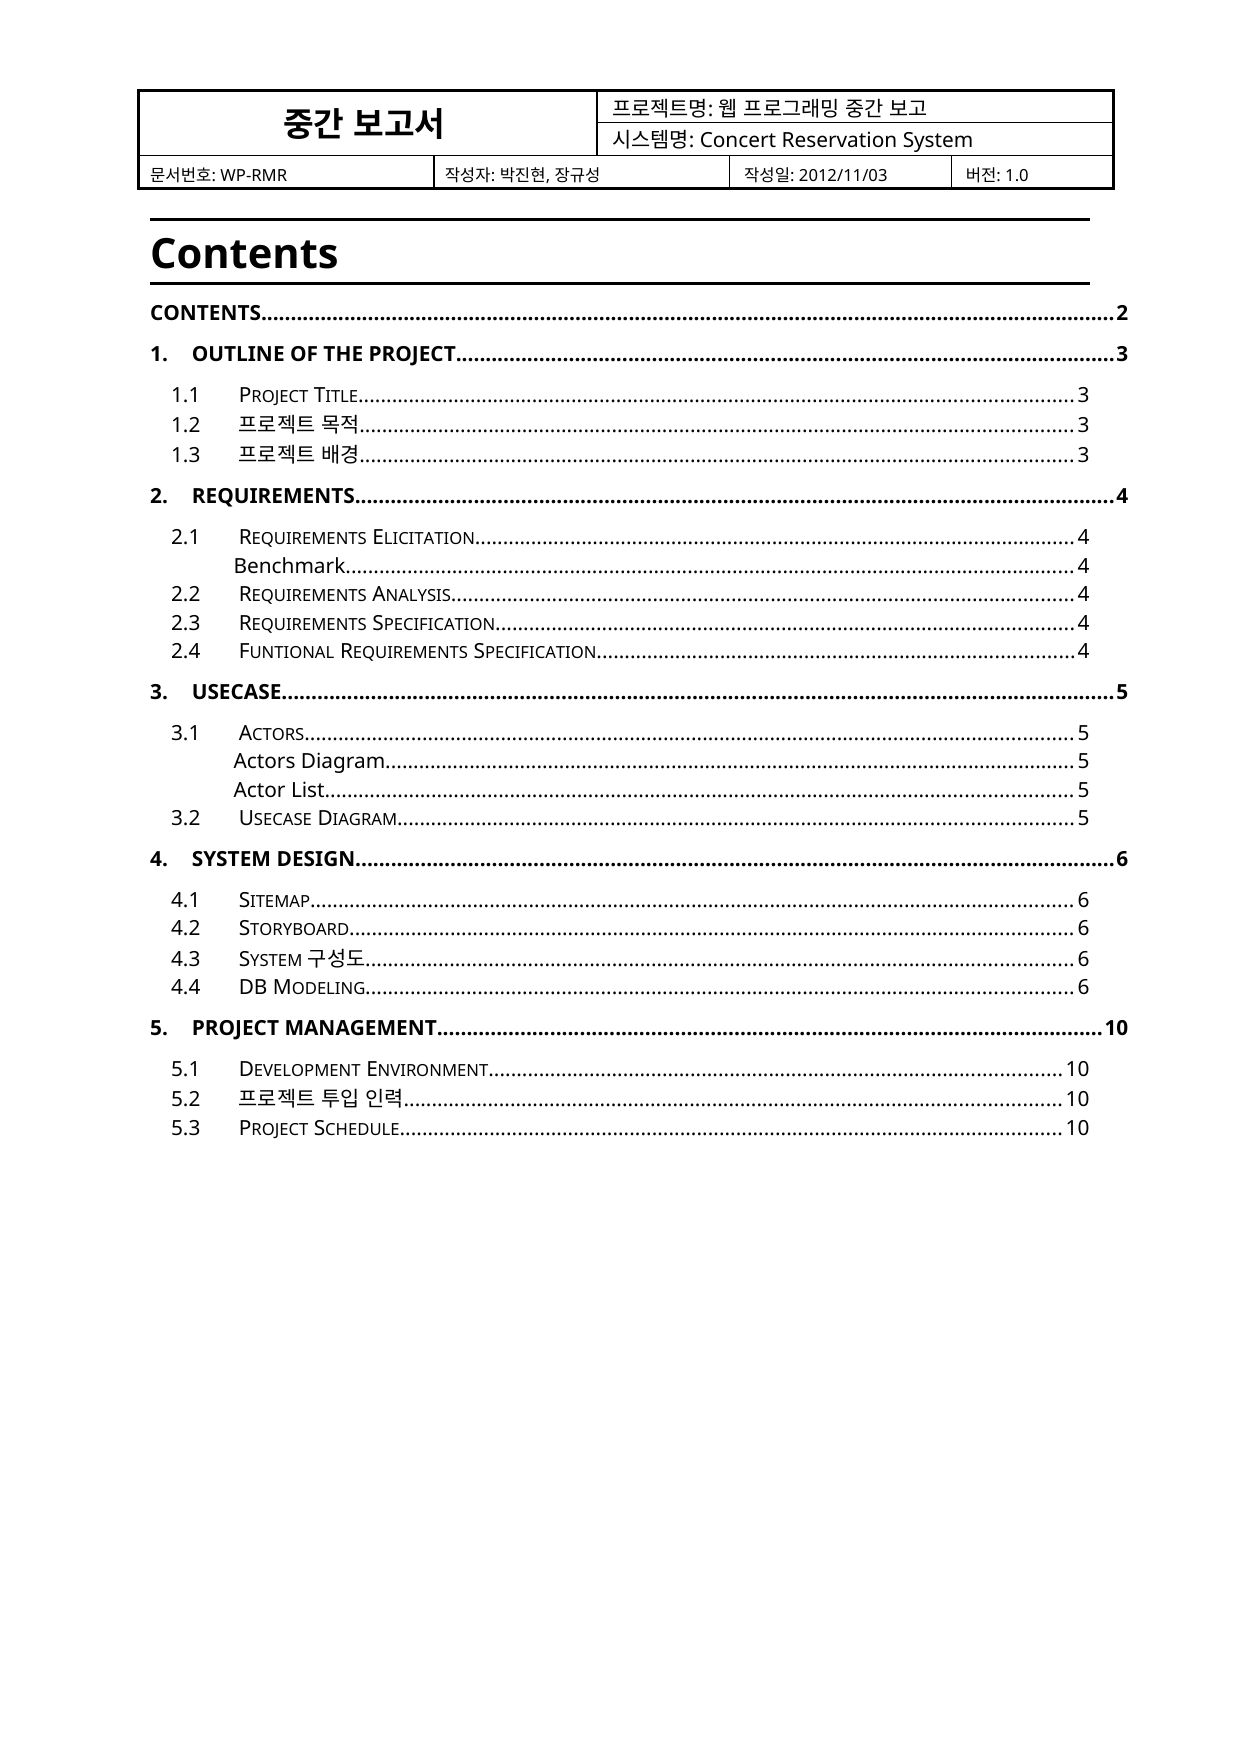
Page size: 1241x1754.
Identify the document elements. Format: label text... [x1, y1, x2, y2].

text 5.2 프로젝트 투입 인력 10 [171, 1083, 1090, 1113]
text 2.4 Funtional Requirements Specification 4 [171, 636, 1090, 664]
text 4.4 DB Modeling 6 [171, 972, 1090, 1001]
text 1.2 프로젝트 목적 3 [171, 408, 1090, 438]
text 2.2 Requirements Analysis 4 [171, 579, 1090, 608]
text Actors Diagram 5 [233, 746, 1090, 775]
text 3. Usecase 5 [150, 677, 1090, 705]
text 2.3 Requirements Specification 4 [171, 608, 1090, 636]
text 4. System Design 6 [150, 844, 1090, 873]
text 4.1 Sitemap 6 [171, 885, 1090, 913]
text 2. Requirements 4 [150, 481, 1090, 510]
text 1.3 프로젝트 배경 3 [171, 438, 1090, 469]
text 5.3 Project Schedule 10 [171, 1113, 1090, 1141]
text 4.3 System 구성도 6 [171, 942, 1090, 972]
text 1. Outline of the Project 3 [150, 339, 1090, 367]
text 2.1 Requirements Elicitation 4 [171, 522, 1090, 551]
subtitle Contents [150, 221, 1090, 282]
text 1.1 Project Title 3 [171, 380, 1090, 408]
text Actor List 5 [233, 775, 1090, 803]
text 3.1 Actors 5 [171, 718, 1090, 746]
text 5. Project Management 10 [150, 1013, 1090, 1042]
text Contents 2 [150, 298, 1090, 326]
text 3.2 Usecase Diagram 5 [171, 803, 1090, 832]
text 4.2 Storyboard 6 [171, 913, 1090, 942]
text Benchmark 4 [233, 551, 1090, 579]
text 5.1 Development Environment 10 [171, 1054, 1090, 1083]
